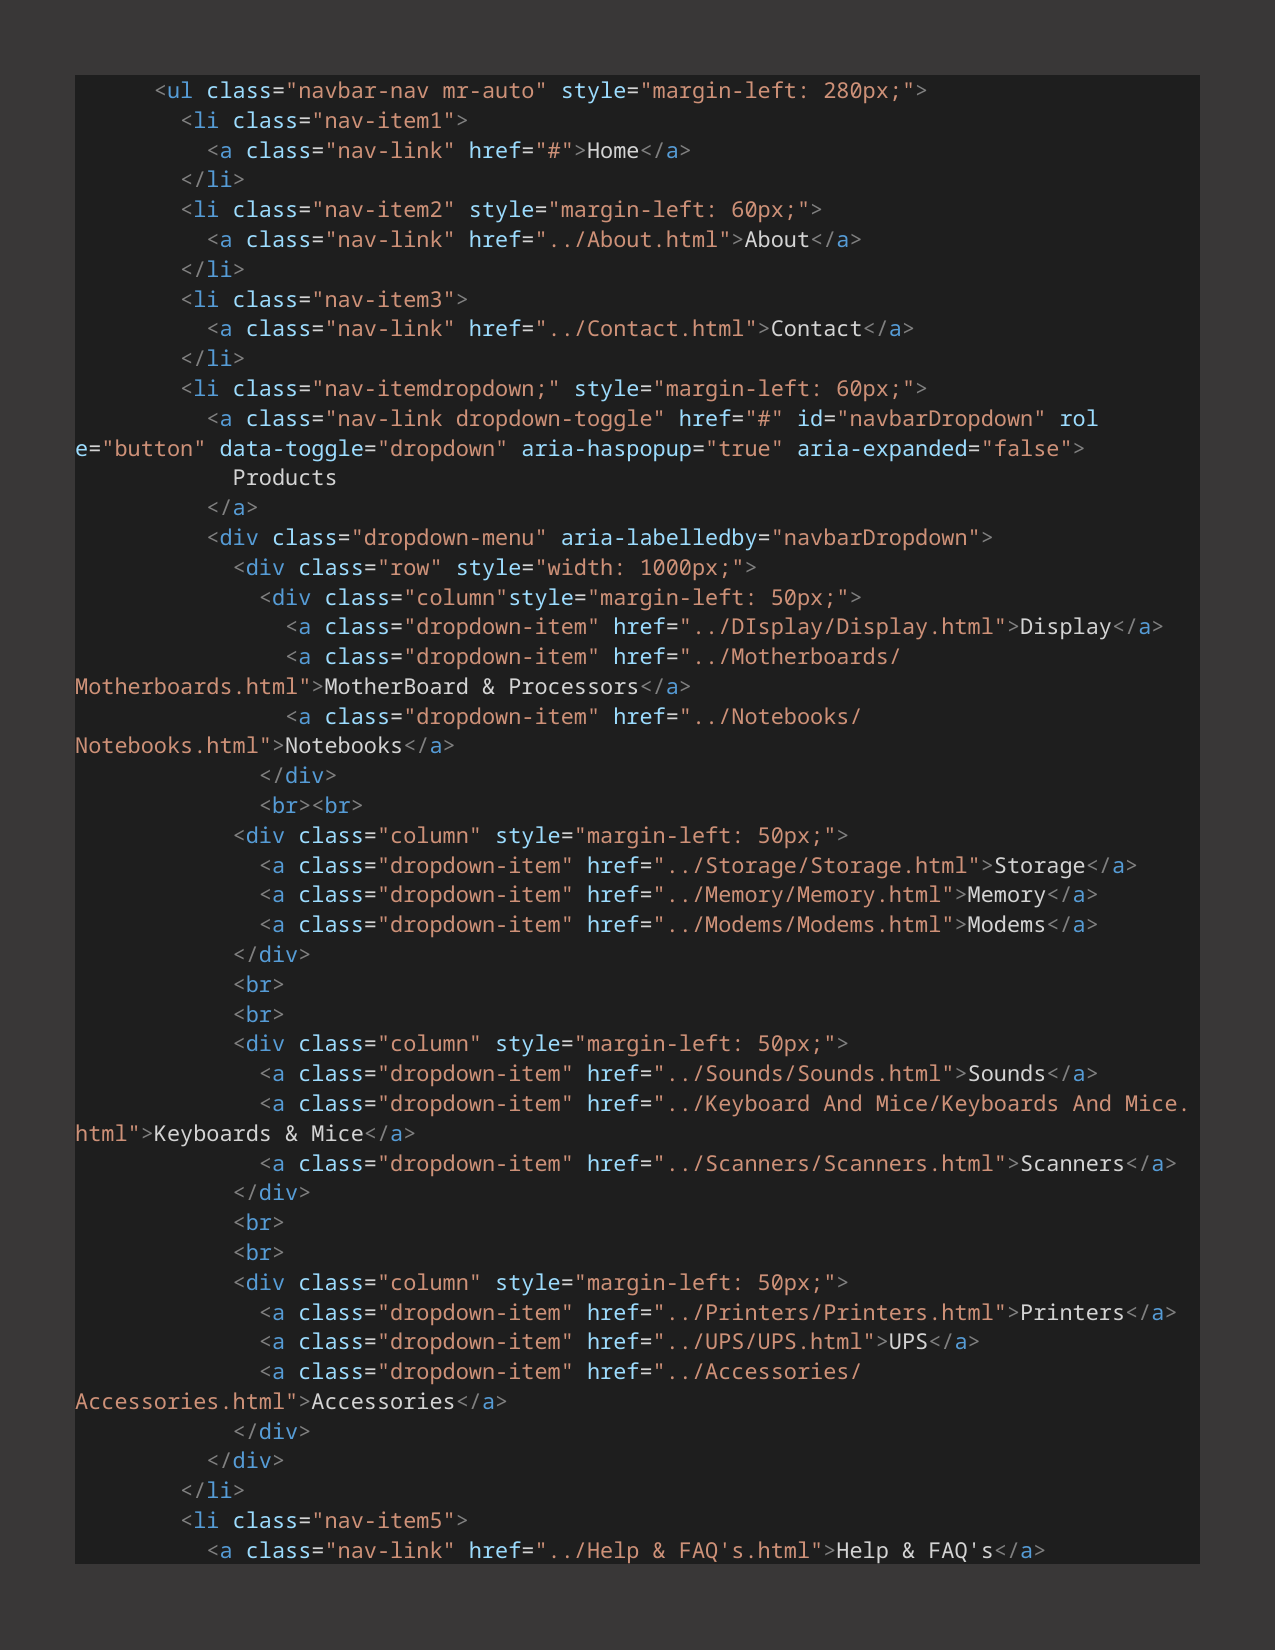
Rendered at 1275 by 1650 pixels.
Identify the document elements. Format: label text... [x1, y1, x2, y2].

text <div class="row" style="width: 1000px;"> [75, 552, 1200, 581]
text <a class="dropdown-item" href="../DIsplay/Display.html">Display</a> [75, 611, 1200, 641]
text </li> [75, 164, 1200, 194]
text <a class="nav-link" href="../Help & FAQ's.html">Help & FAQ's</a> [75, 1535, 1200, 1564]
text <li class="nav-item3"> [75, 283, 1200, 313]
text <br> [75, 969, 1200, 998]
text </div> [75, 939, 1200, 969]
text <br><br> [75, 790, 1200, 820]
text <a class="nav-link" href="../About.html">About</a> [75, 224, 1200, 254]
text <a class="dropdown-item" href="../Notebooks/Notebooks.html">Notebooks</a> [75, 701, 1200, 760]
text <br> [75, 1237, 1200, 1267]
text <br> [75, 1207, 1200, 1237]
text </div> [75, 760, 1200, 790]
text </li> [75, 254, 1200, 283]
text <a class="dropdown-item" href="../Accessories/Accessories.html">Accessories</a> [75, 1356, 1200, 1416]
text <li class="nav-item1"> [75, 105, 1200, 134]
text <a class="nav-link" href="../Contact.html">Contact</a> [75, 313, 1200, 343]
text <a class="dropdown-item" href="../Printers/Printers.html">Printers</a> [75, 1296, 1200, 1326]
text <a class="dropdown-item" href="../Keyboard And Mice/Keyboards And Mice.html">Keyboards & Mice</a> [75, 1088, 1200, 1147]
text <ul class="navbar-nav mr-auto" style="margin-left: 280px;"> [75, 75, 1200, 105]
text <div class="dropdown-menu" aria-labelledby="navbarDropdown"> [75, 522, 1200, 552]
text </div> [75, 1177, 1200, 1207]
text <br> [75, 998, 1200, 1028]
text <a class="dropdown-item" href="../Motherboards/Motherboards.html">MotherBoard & Processors</a> [75, 641, 1200, 701]
text </li> [75, 1475, 1200, 1505]
text <div class="column" style="margin-left: 50px;"> [75, 820, 1200, 849]
text <a class="dropdown-item" href="../UPS/UPS.html">UPS</a> [75, 1326, 1200, 1356]
text <div class="column" style="margin-left: 50px;"> [75, 1028, 1200, 1058]
text Products [75, 462, 1200, 492]
text <a class="dropdown-item" href="../Storage/Storage.html">Storage</a> [75, 849, 1200, 879]
text </li> [75, 343, 1200, 373]
text <div class="column"style="margin-left: 50px;"> [75, 581, 1200, 611]
text <div class="column" style="margin-left: 50px;"> [75, 1267, 1200, 1296]
text <li class="nav-item2" style="margin-left: 60px;"> [75, 194, 1200, 224]
text <a class="dropdown-item" href="../Scanners/Scanners.html">Scanners</a> [75, 1147, 1200, 1177]
text <a class="nav-link dropdown-toggle" href="#" id="navbarDropdown" role="button" data-toggle="dropdown" aria-haspopup="true" aria-expanded="false"> [75, 403, 1200, 462]
text <a class="dropdown-item" href="../Sounds/Sounds.html">Sounds</a> [75, 1058, 1200, 1088]
text <a class="nav-link" href="#">Home</a> [75, 134, 1200, 164]
text <li class="nav-itemdropdown;" style="margin-left: 60px;"> [75, 373, 1200, 403]
text </div> [75, 1416, 1200, 1445]
text <li class="nav-item5"> [75, 1505, 1200, 1535]
text </a> [75, 492, 1200, 522]
text <a class="dropdown-item" href="../Modems/Modems.html">Modems</a> [75, 909, 1200, 939]
text <a class="dropdown-item" href="../Memory/Memory.html">Memory</a> [75, 879, 1200, 909]
text </div> [75, 1445, 1200, 1475]
